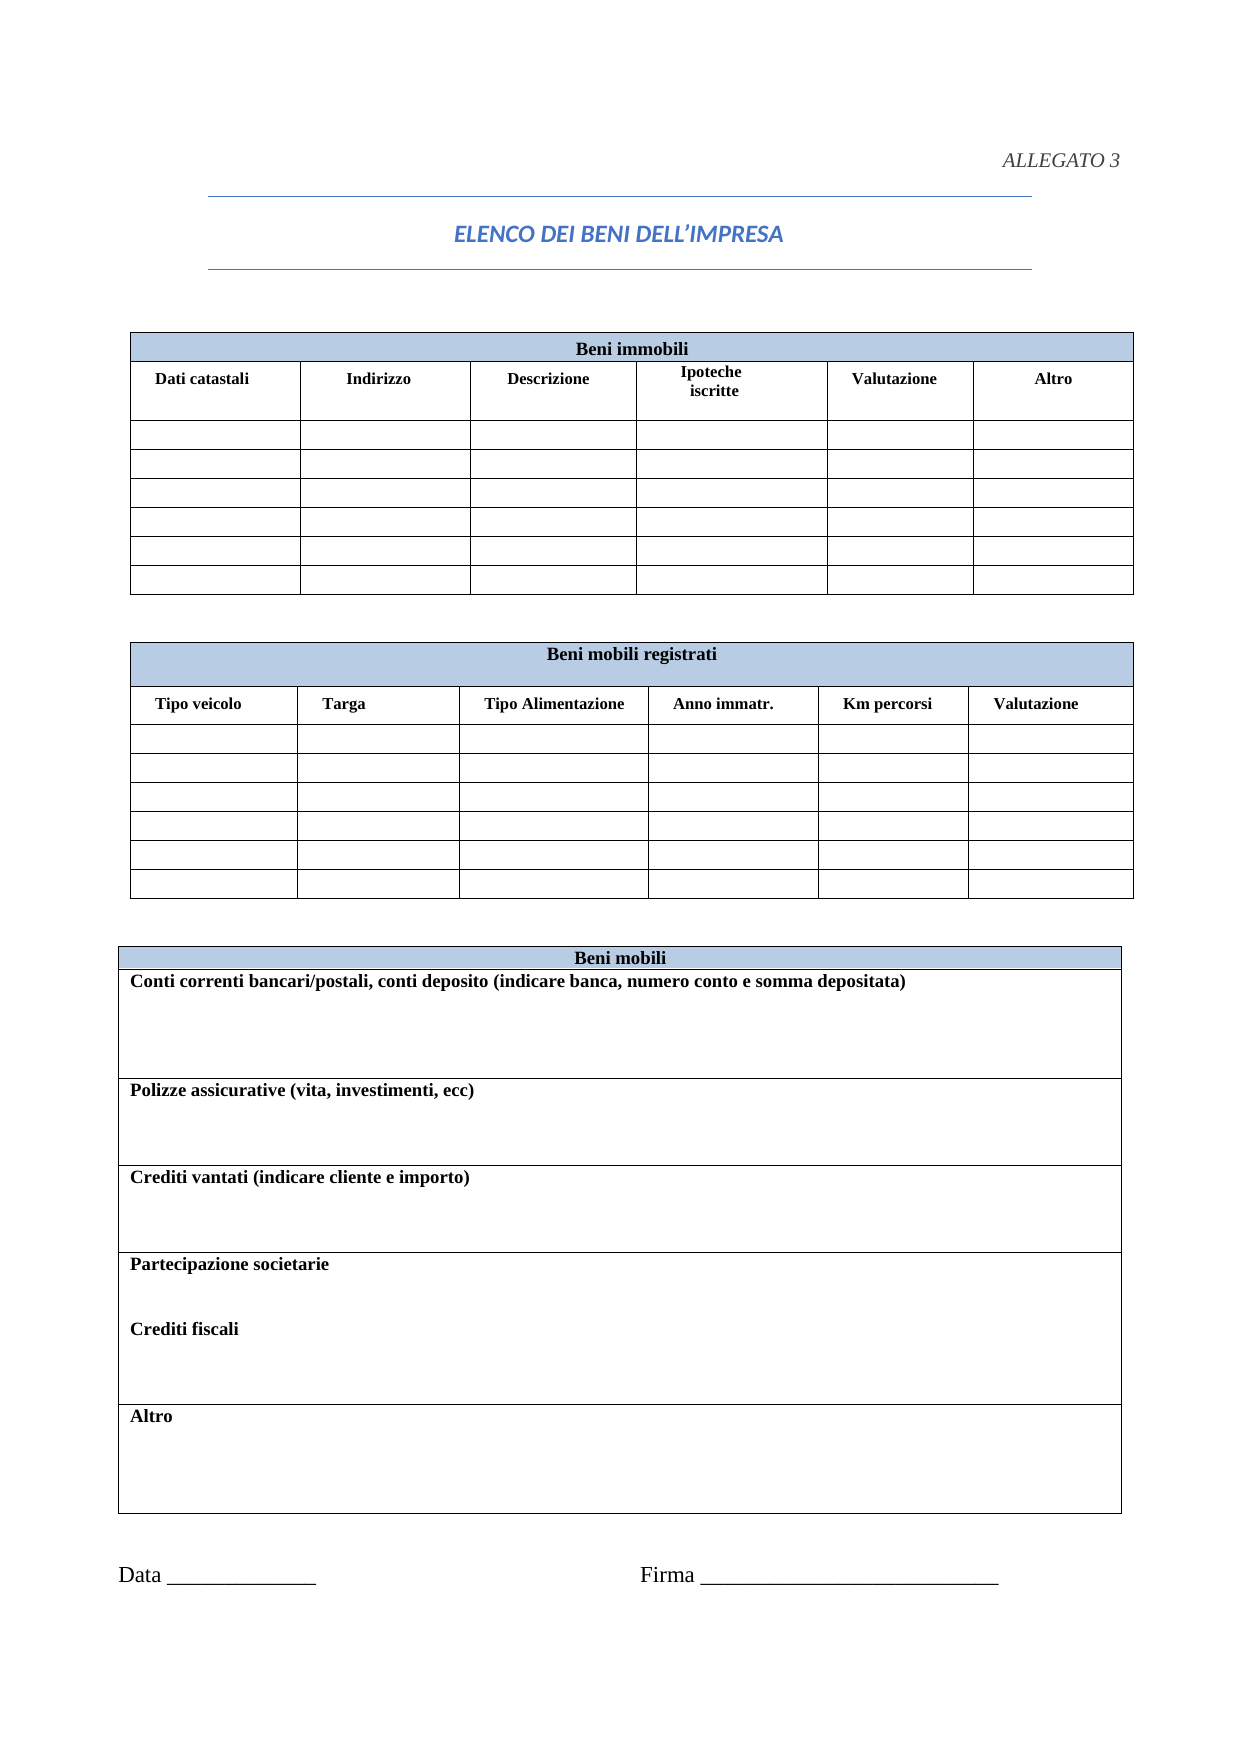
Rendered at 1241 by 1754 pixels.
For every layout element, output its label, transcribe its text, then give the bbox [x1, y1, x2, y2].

table_cell [819, 783, 968, 811]
table_cell [649, 725, 818, 753]
table_cell Conti correnti bancari/postali, conti deposito (indicare banca, numero conto e somma depositata) [119, 970, 1121, 1077]
table_cell Targa [298, 687, 459, 724]
table_cell [131, 479, 300, 507]
table_cell Descrizione [471, 362, 636, 420]
table_cell [471, 566, 636, 594]
table_cell [649, 783, 818, 811]
table_cell [460, 783, 648, 811]
table_cell [637, 537, 827, 565]
table_cell [131, 725, 297, 753]
table_cell [460, 812, 648, 840]
table_cell [819, 870, 968, 898]
table_cell Partecipazione societarie Crediti fiscali [119, 1253, 1121, 1404]
table_cell [301, 566, 470, 594]
table_cell Crediti vantati (indicare cliente e importo) [119, 1166, 1121, 1252]
table_cell [298, 783, 459, 811]
table_cell [637, 450, 827, 478]
table_cell Dati catastali [131, 362, 300, 420]
text ELENCO DEI BENI DELL’IMPRESA [208, 197, 1032, 269]
table_cell [969, 783, 1133, 811]
table_cell [298, 754, 459, 782]
table_cell [301, 450, 470, 478]
table_cell [471, 450, 636, 478]
table_cell [828, 450, 973, 478]
table_cell [131, 870, 297, 898]
table_header Beni mobili registrati [131, 643, 1133, 686]
table_header Beni mobili [119, 947, 1121, 968]
table_cell [131, 537, 300, 565]
table_cell Tipo Alimentazione [460, 687, 648, 724]
table_cell Altro [974, 362, 1133, 420]
table_cell [131, 450, 300, 478]
table_cell [460, 870, 648, 898]
table_cell [649, 754, 818, 782]
table_cell Tipo veicolo [131, 687, 297, 724]
table_cell [819, 841, 968, 869]
table_cell [974, 479, 1133, 507]
table_cell [298, 841, 459, 869]
table_cell [649, 841, 818, 869]
table_cell [471, 508, 636, 536]
table_cell [301, 479, 470, 507]
table_cell [637, 421, 827, 449]
table_header Beni immobili [131, 333, 1133, 361]
table_cell [969, 725, 1133, 753]
table_cell [131, 566, 300, 594]
table_cell [828, 537, 973, 565]
table_cell [974, 450, 1133, 478]
table_cell [649, 870, 818, 898]
table_cell [649, 812, 818, 840]
table_cell [819, 812, 968, 840]
table_cell [828, 566, 973, 594]
table_cell [471, 479, 636, 507]
table_cell [828, 421, 973, 449]
table_cell Anno immatr. [649, 687, 818, 724]
table_cell [969, 841, 1133, 869]
table_cell [131, 841, 297, 869]
table_cell [298, 870, 459, 898]
text ALLEGATO 3 [231, 148, 1122, 172]
table_cell [974, 421, 1133, 449]
table_cell [819, 754, 968, 782]
table_cell [637, 479, 827, 507]
table_cell [637, 508, 827, 536]
table_cell [974, 566, 1133, 594]
table_cell [471, 537, 636, 565]
table_cell [298, 812, 459, 840]
table_cell [969, 870, 1133, 898]
table_cell Indirizzo [301, 362, 470, 420]
table_cell [298, 725, 459, 753]
table_cell [301, 421, 470, 449]
table_cell [969, 812, 1133, 840]
table_cell Polizze assicurative (vita, investimenti, ecc) [119, 1079, 1121, 1165]
table_cell [974, 537, 1133, 565]
table_cell Ipoteche iscritte [637, 362, 827, 420]
table_cell [471, 421, 636, 449]
table_cell [301, 537, 470, 565]
table_cell Valutazione [828, 362, 973, 420]
table_cell [637, 566, 827, 594]
table_cell Altro [119, 1405, 1121, 1513]
table_cell [460, 754, 648, 782]
table_cell [828, 479, 973, 507]
table_cell Valutazione [969, 687, 1133, 724]
table_cell [131, 754, 297, 782]
table_cell [131, 783, 297, 811]
table_cell [460, 725, 648, 753]
table_cell [969, 754, 1133, 782]
table_cell [131, 421, 300, 449]
table_cell [819, 725, 968, 753]
text Data _____________ Firma __________________________ [118, 1561, 1122, 1587]
table_cell [301, 508, 470, 536]
table_cell Km percorsi [819, 687, 968, 724]
table_cell [828, 508, 973, 536]
table_cell [131, 812, 297, 840]
table_cell [131, 508, 300, 536]
table_cell [974, 508, 1133, 536]
table_cell [460, 841, 648, 869]
